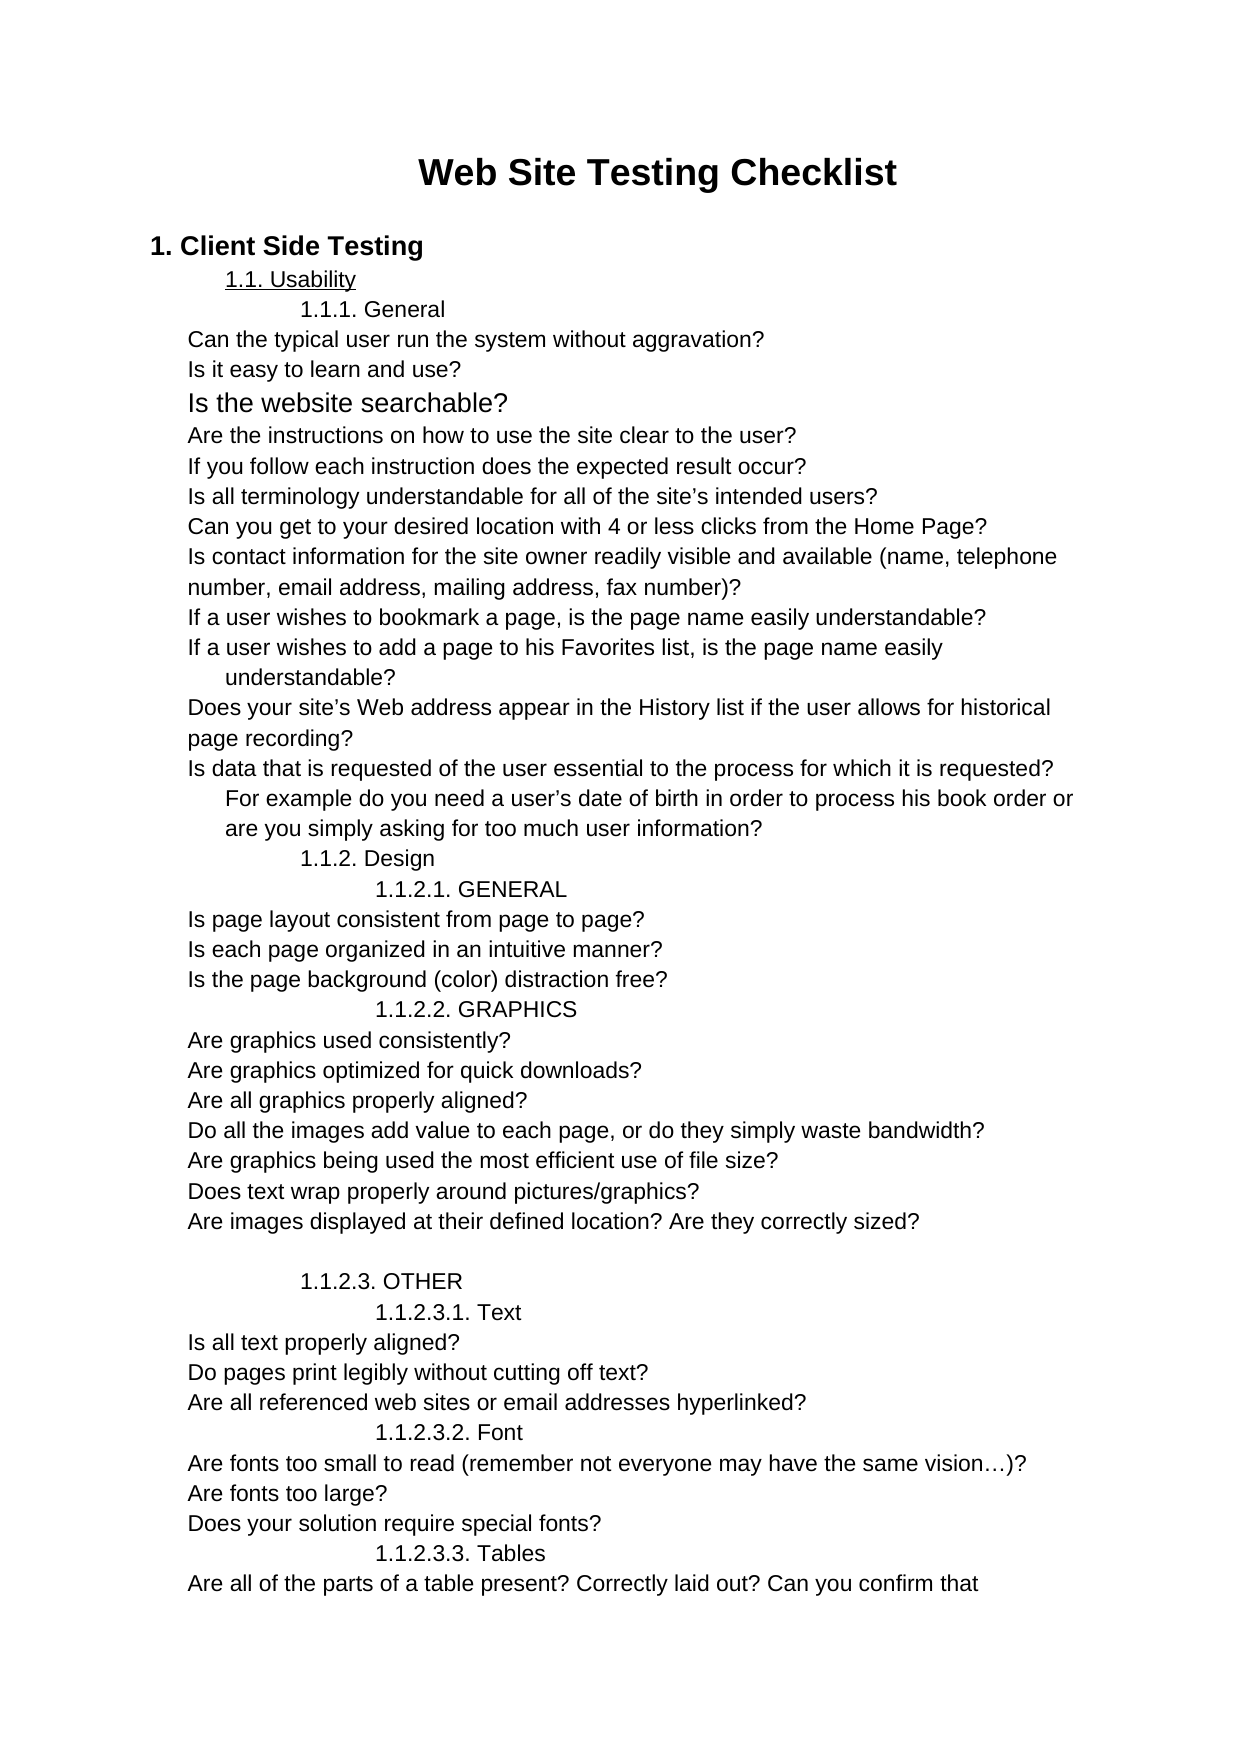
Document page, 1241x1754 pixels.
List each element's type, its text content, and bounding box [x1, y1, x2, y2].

list Is all terminology understandable for all of the site’s intended users? [187, 483, 1090, 509]
list If a user wishes to bookmark a page, is the page name easily understandable? [187, 604, 1090, 630]
text 1.1.1. General [225, 296, 1090, 322]
list Are all referenced web sites or email addresses hyperlinked? [187, 1389, 1090, 1416]
list If a user wishes to add a page to his Favorites list, is the page name easily [187, 634, 1090, 660]
text 1.1.2.3.1. Text [300, 1298, 1090, 1325]
text 1.1.2.2. GRAPHICS [300, 996, 1090, 1023]
list Do all the images add value to each page, or do they simply waste bandwidth? [187, 1117, 1090, 1144]
list Is the website searchable? [187, 387, 1090, 418]
text 1.1.2.1. GENERAL [300, 876, 1090, 902]
text 1.1.2.3.2. Font [300, 1419, 1090, 1446]
list Are all graphics properly aligned? [187, 1087, 1090, 1113]
list Is it easy to learn and use? [187, 356, 1090, 383]
text 1.1.2.3.3. Tables [300, 1540, 1090, 1567]
list Are graphics used consistently? [187, 1027, 1090, 1053]
list Are all of the parts of a table present? Correctly laid out? Can you confirm that [187, 1570, 1090, 1597]
text 1.1. Usability [150, 266, 1090, 292]
list Is data that is requested of the user essential to the process for which it is requested? For example do you need a user’s date of birth in order to process his book order or are you simply asking for too much user information? [187, 755, 1090, 842]
list Can you get to your desired location with 4 or less clicks from the Home Page? [187, 513, 1090, 539]
text understandable? [225, 664, 1090, 691]
list Are graphics optimized for quick downloads? [187, 1057, 1090, 1083]
list Are the instructions on how to use the site clear to the user? [187, 422, 1090, 449]
list Is all text properly aligned? [187, 1329, 1090, 1355]
list Can the typical user run the system without aggravation? [187, 326, 1090, 352]
list Are fonts too small to read (remember not everyone may have the same vision…)? [187, 1449, 1090, 1476]
list Is page layout consistent from page to page? [187, 906, 1090, 932]
list Are fonts too large? [187, 1480, 1090, 1506]
list Are images displayed at their defined location? Are they correctly sized? [187, 1208, 1090, 1234]
text Web Site Testing Checklist [225, 150, 1090, 193]
list Do pages print legibly without cutting off text? [187, 1359, 1090, 1385]
list page recording? [187, 724, 1090, 751]
list number, email address, mailing address, fax number)? [187, 573, 1090, 600]
list Does text wrap properly around pictures/graphics? [187, 1178, 1090, 1204]
text 1.1.2.3. OTHER [225, 1268, 1090, 1295]
list If you follow each instruction does the expected result occur? [187, 453, 1090, 479]
text 1. Client Side Testing [150, 230, 1090, 261]
list Is contact information for the site owner readily visible and available (name, telephone [187, 543, 1090, 570]
text 1.1.2. Design [225, 845, 1090, 872]
list Are graphics being used the most efficient use of file size? [187, 1147, 1090, 1174]
list Does your site’s Web address appear in the History list if the user allows for historical [187, 694, 1090, 721]
list Is the page background (color) distraction free? [187, 966, 1090, 993]
list Does your solution require special fonts? [187, 1510, 1090, 1536]
list Is each page organized in an intuitive manner? [187, 936, 1090, 962]
